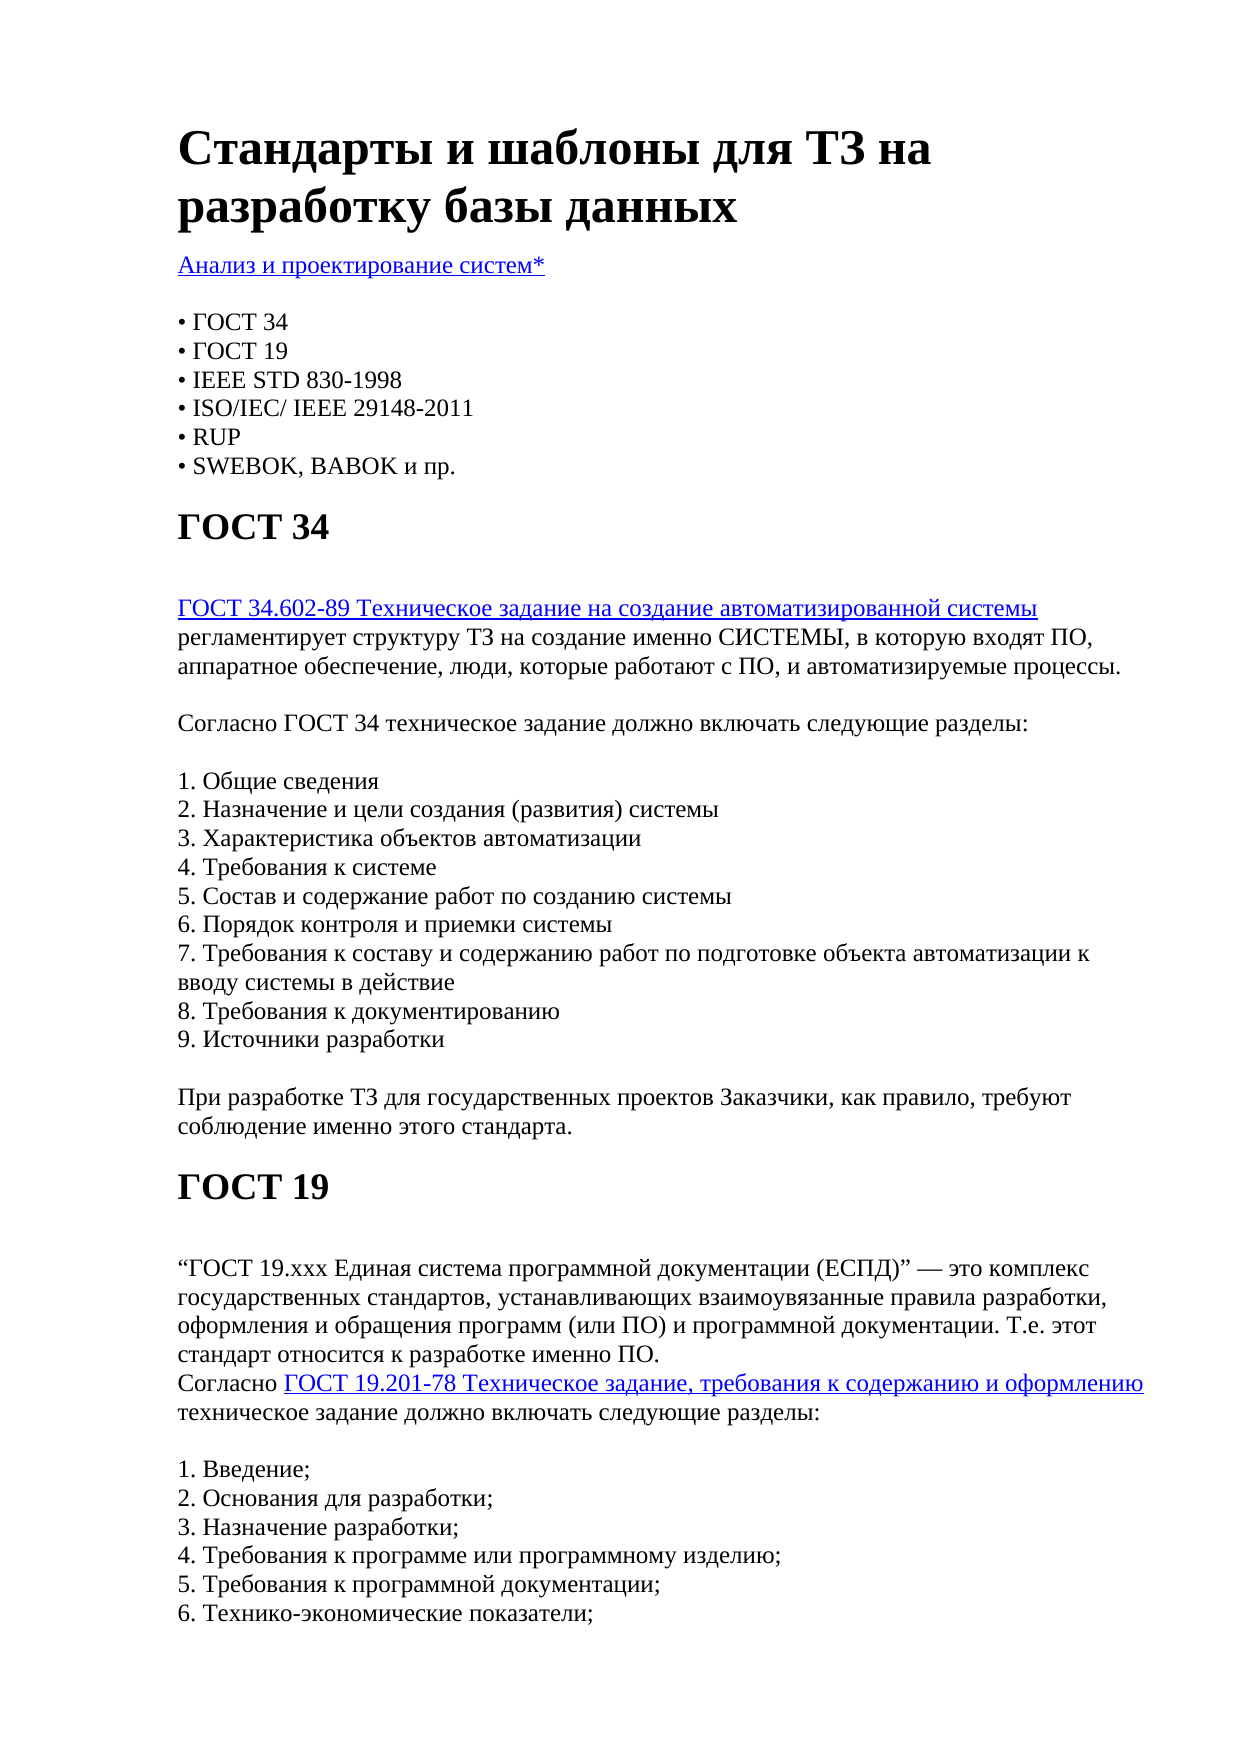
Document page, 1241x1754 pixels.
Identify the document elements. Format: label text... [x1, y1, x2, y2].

text • ГОСТ 34 • ГОСТ 19 • IEEE STD 830-1998 • ISO/IEC/ IEEE 29148-2011 • RUP • SWEBOK, BABOK и пр. [177, 278, 1152, 480]
text ГОСТ 34 [177, 505, 1152, 548]
text Стандарты и шаблоны для ТЗ на разработку базы данных [177, 118, 1152, 233]
text ГОСТ 34.602-89 Техническое задание на создание автоматизированной системы регламентирует структуру ТЗ на создание именно СИСТЕМЫ, в которую входят ПО, аппаратное обеспечение, люди, которые работают с ПО, и автоматизируемые процессы. Согласно ГОСТ 34 техническое задание должно включать следующие разделы: 1. Общие сведения 2. Назначение и цели создания (развития) системы 3. Характеристика объектов автоматизации 4. Требования к системе 5. Состав и содержание работ по созданию системы 6. Порядок контроля и приемки системы 7. Требования к составу и содержанию работ по подготовке объекта автоматизации к вводу системы в действие 8. Требования к документированию 9. Источники разработки При разработке ТЗ для государственных проектов Заказчики, как правило, требуют соблюдение именно этого стандарта. [177, 564, 1152, 1139]
text Анализ и проектирование систем* [177, 250, 1152, 278]
text ГОСТ 19 [177, 1164, 1152, 1208]
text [177, 1224, 1152, 1627]
